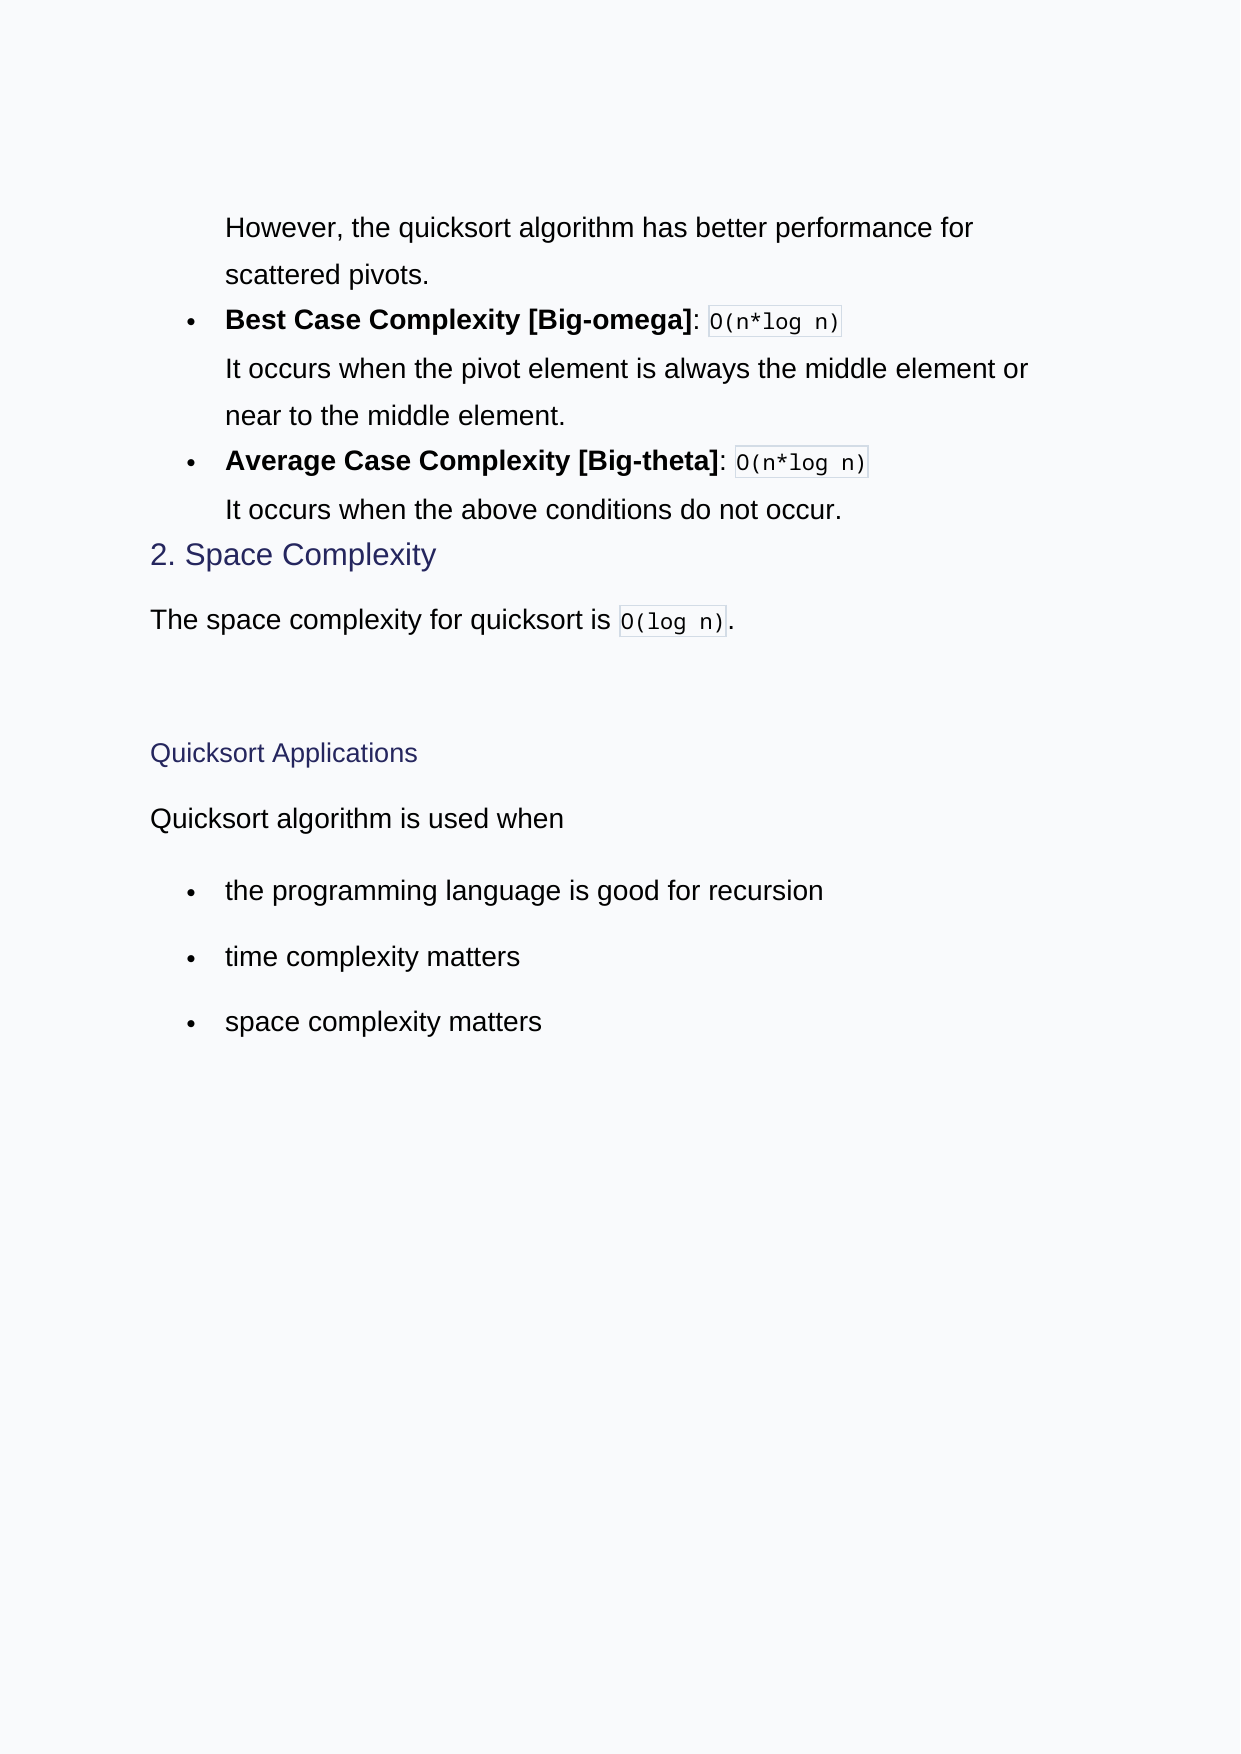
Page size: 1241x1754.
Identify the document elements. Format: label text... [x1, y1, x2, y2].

subtitle Quicksort Applications [150, 712, 1090, 769]
list space complexity matters [187, 991, 1090, 1037]
list Best Case Complexity [Big-omega]: O(n*log n) It occurs when the pivot element is always the middle element or near to the middle element. [187, 291, 1090, 431]
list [187, 150, 1090, 291]
list Average Case Complexity [Big-theta]: O(n*log n) It occurs when the above conditions do not occur. [187, 431, 1090, 525]
list time complexity matters [187, 925, 1090, 972]
list the programming language is good for recursion [187, 859, 1090, 906]
text Quicksort algorithm is used when [150, 787, 1090, 834]
subtitle 2. Space Complexity [150, 525, 1090, 572]
text The space complexity for quicksort is O(log n). [150, 591, 1090, 637]
